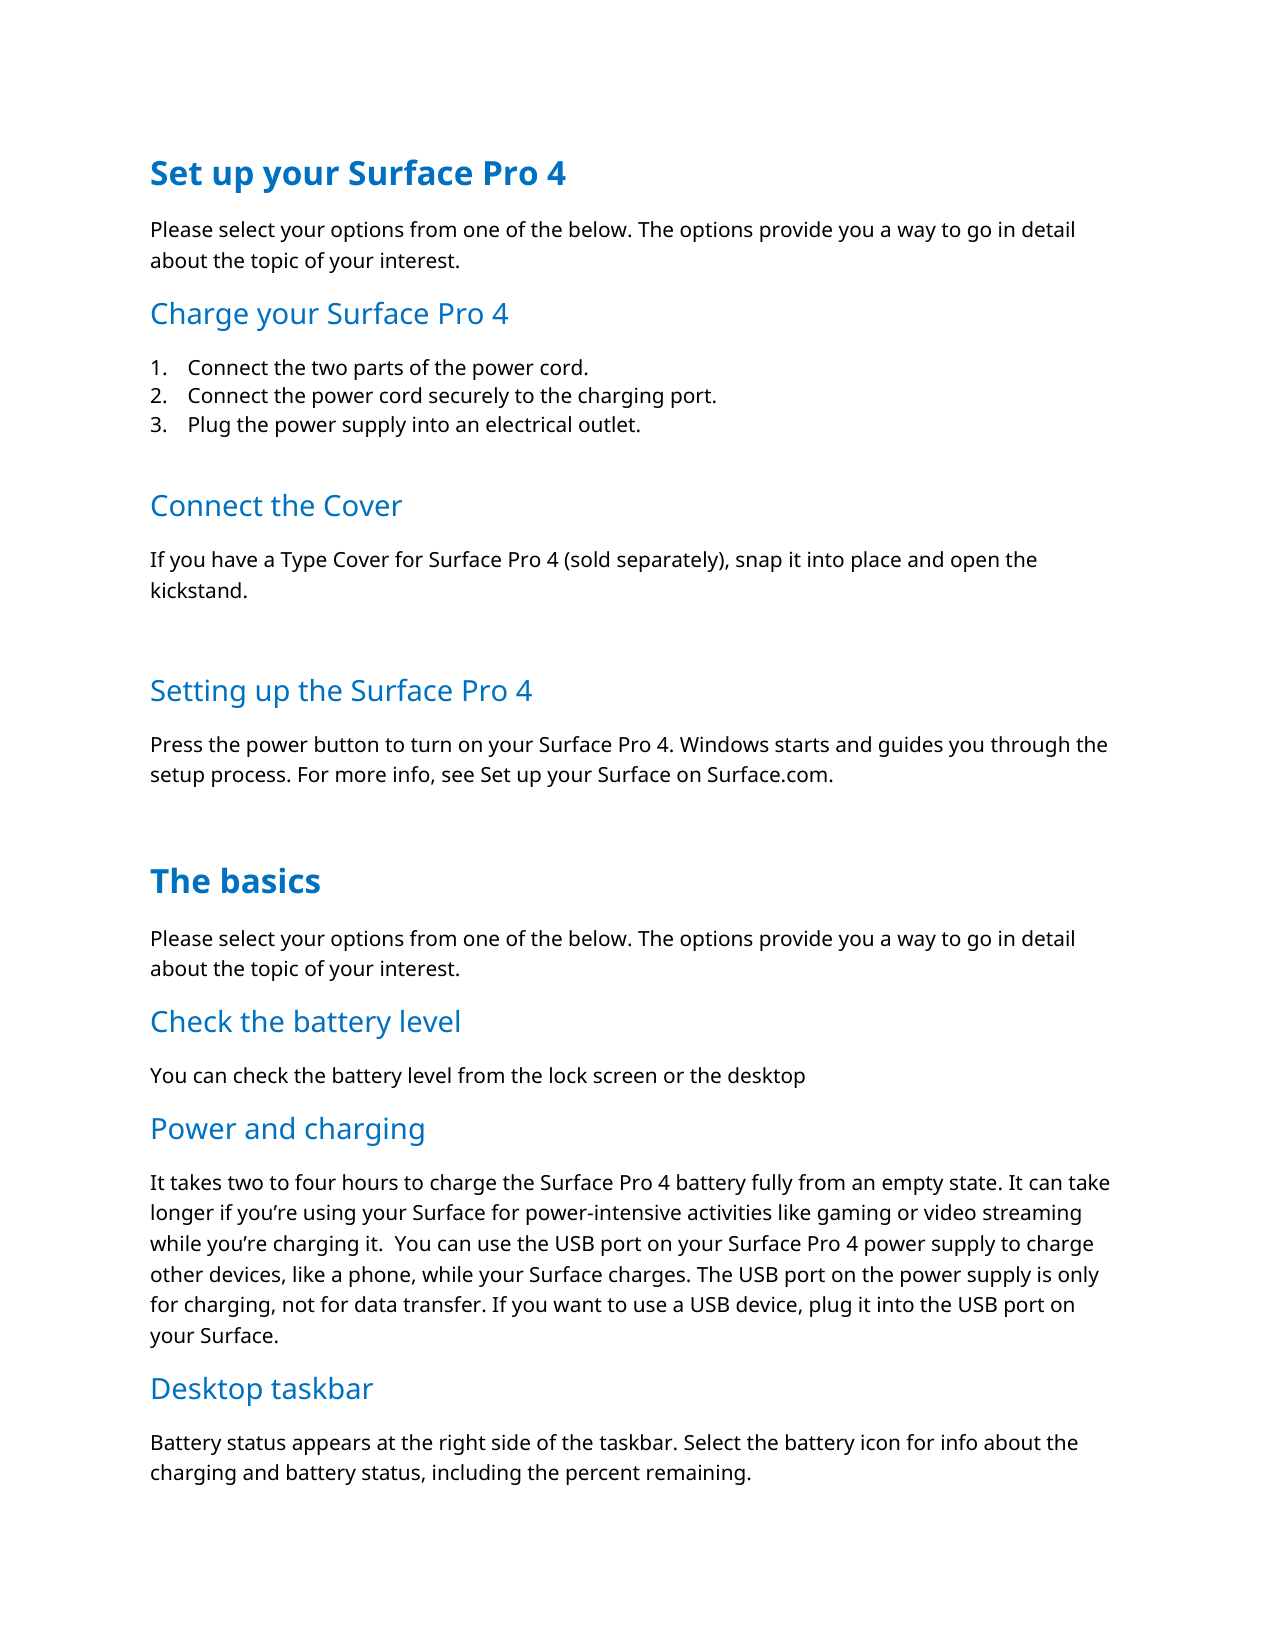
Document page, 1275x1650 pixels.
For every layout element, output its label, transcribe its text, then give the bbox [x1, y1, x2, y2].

text Charge your Surface Pro 4 [150, 293, 1125, 333]
list Plug the power supply into an electrical outlet. [150, 410, 1125, 438]
text Set up your Surface Pro 4 [150, 150, 1125, 195]
text Press the power button to turn on your Surface Pro 4. Windows starts and guides you through the setup process. For more info, see Set up your Surface on Surface.com. [150, 730, 1125, 789]
text Power and charging [150, 1108, 1125, 1148]
list Connect the two parts of the power cord. [150, 353, 1125, 381]
text You can check the battery level from the lock screen or the desktop [150, 1061, 1125, 1089]
list Connect the power cord securely to the charging port. [150, 381, 1125, 410]
text Connect the Cover [150, 486, 1125, 525]
text Please select your options from one of the below. The options provide you a way to go in detail about the topic of your interest. [150, 216, 1125, 275]
text It takes two to four hours to charge the Surface Pro 4 battery fully from an empty state. It can take longer if you’re using your Surface for power-intensive activities like gaming or video streaming while you’re charging it. You can use the USB port on your Surface Pro 4 power supply to charge other devices, like a phone, while your Surface charges. The USB port on the power supply is only for charging, not for data transfer. If you want to use a USB device, plug it into the USB port on your Surface. [150, 1168, 1125, 1349]
text If you have a Type Cover for Surface Pro 4 (sold separately), snap it into place and open the kickstand. [150, 545, 1125, 604]
text Check the battery level [150, 1002, 1125, 1041]
text Desktop taskbar [150, 1368, 1125, 1408]
text Please select your options from one of the below. The options provide you a way to go in detail about the topic of your interest. [150, 924, 1125, 983]
text Battery status appears at the right side of the taskbar. Select the battery icon for info about the charging and battery status, including the percent remaining. [150, 1428, 1125, 1487]
text The basics [150, 858, 1125, 903]
text Setting up the Surface Pro 4 [150, 670, 1125, 710]
